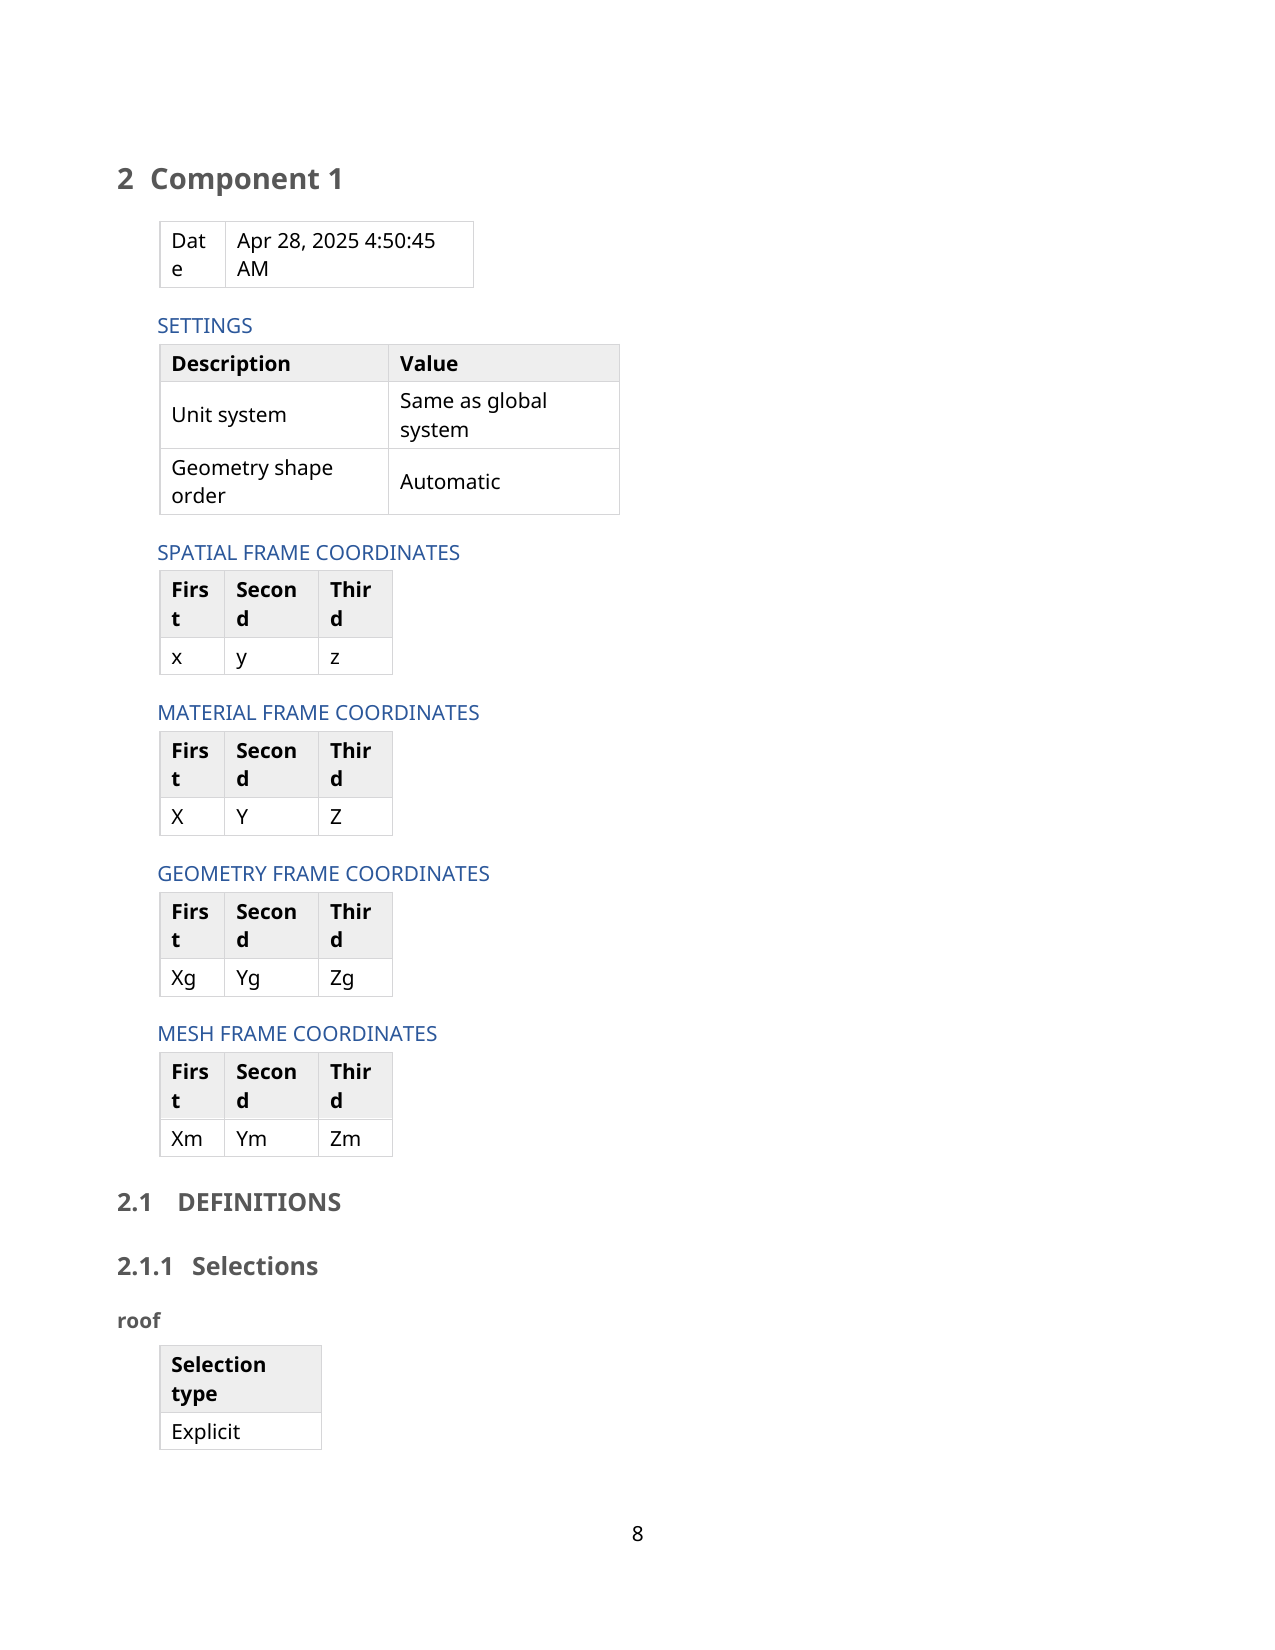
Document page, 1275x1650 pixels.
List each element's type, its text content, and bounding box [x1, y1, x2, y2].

table_cell Zg [319, 959, 392, 996]
table_cell Z [319, 798, 392, 835]
table_cell Xg [161, 959, 224, 996]
subtitle roof [117, 1306, 1125, 1335]
table_cell Automatic [389, 449, 619, 514]
table_header Second [225, 732, 318, 797]
table_header Second [225, 893, 318, 958]
table_header First [161, 893, 224, 958]
subtitle Component 1 [117, 158, 1125, 198]
text Geometry frame coordinates [157, 859, 1125, 887]
table_header First [161, 571, 224, 637]
table_cell Zm [319, 1120, 392, 1156]
text Spatial frame coordinates [157, 538, 1125, 566]
text Settings [157, 311, 1125, 339]
table_cell Ym [225, 1120, 318, 1156]
table_cell Y [225, 798, 318, 835]
table_cell y [225, 638, 318, 674]
table_header Third [319, 1053, 392, 1118]
table_cell Yg [225, 959, 318, 996]
table_cell Geometry shape order [161, 449, 388, 514]
subtitle Definitions [117, 1184, 1125, 1218]
table_header Date [161, 222, 225, 287]
table_header First [161, 732, 224, 797]
table_cell X [161, 798, 224, 835]
table_header Second [225, 571, 318, 637]
table_cell z [319, 638, 392, 674]
table_header Selection type [161, 1346, 321, 1412]
table_header Third [319, 571, 392, 637]
text Material frame coordinates [157, 698, 1125, 727]
table_cell Unit system [161, 382, 388, 447]
table_header Third [319, 893, 392, 958]
table_cell x [161, 638, 224, 674]
table_cell Explicit [161, 1413, 321, 1449]
table_header Description [161, 345, 388, 381]
table_cell Same as global system [389, 382, 619, 447]
table_header Second [225, 1053, 318, 1118]
table_header First [161, 1053, 224, 1118]
table_header Apr 28, 2025 4:50:45 AM [226, 222, 473, 287]
table_cell Xm [161, 1120, 224, 1156]
table_header Value [389, 345, 619, 381]
subtitle Selections [117, 1248, 1125, 1283]
table_header Third [319, 732, 392, 797]
text Mesh frame coordinates [157, 1019, 1125, 1048]
